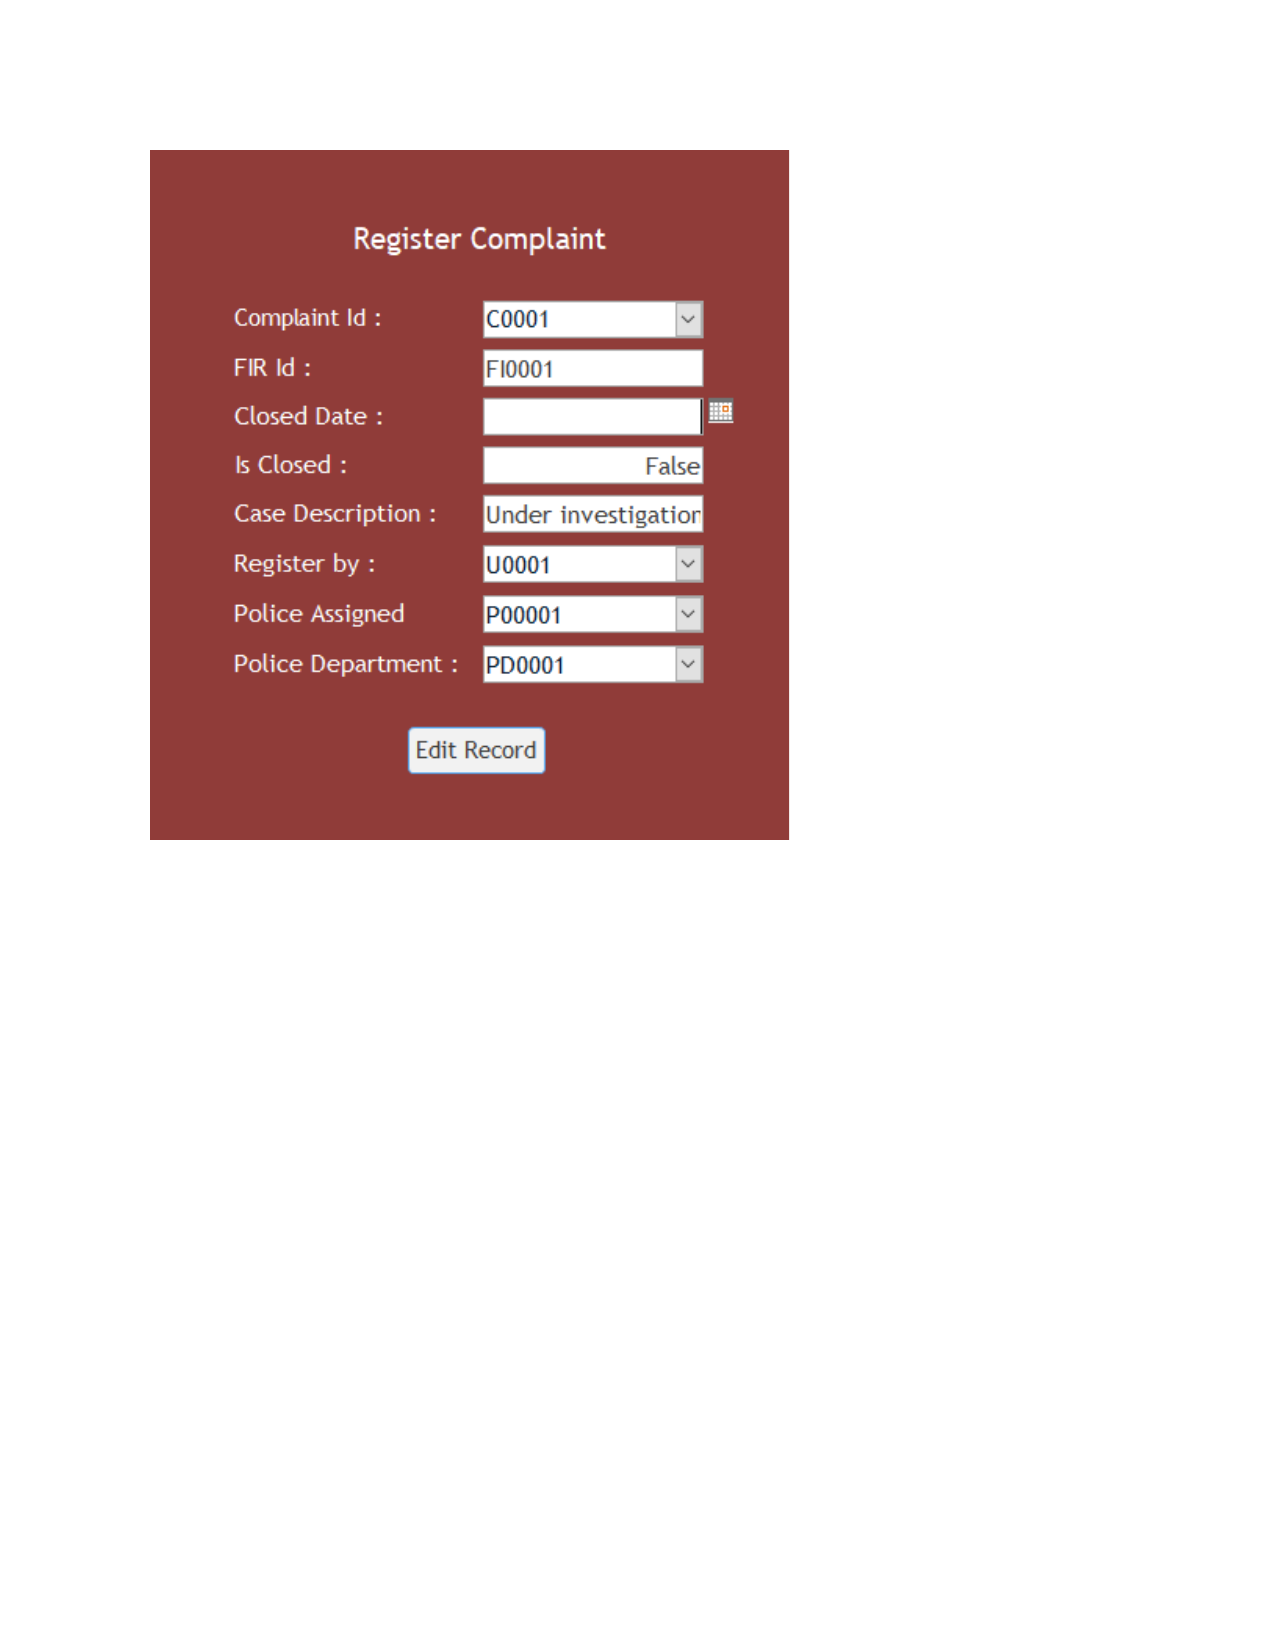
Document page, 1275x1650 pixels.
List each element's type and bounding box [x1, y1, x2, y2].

picture [150, 150, 790, 840]
